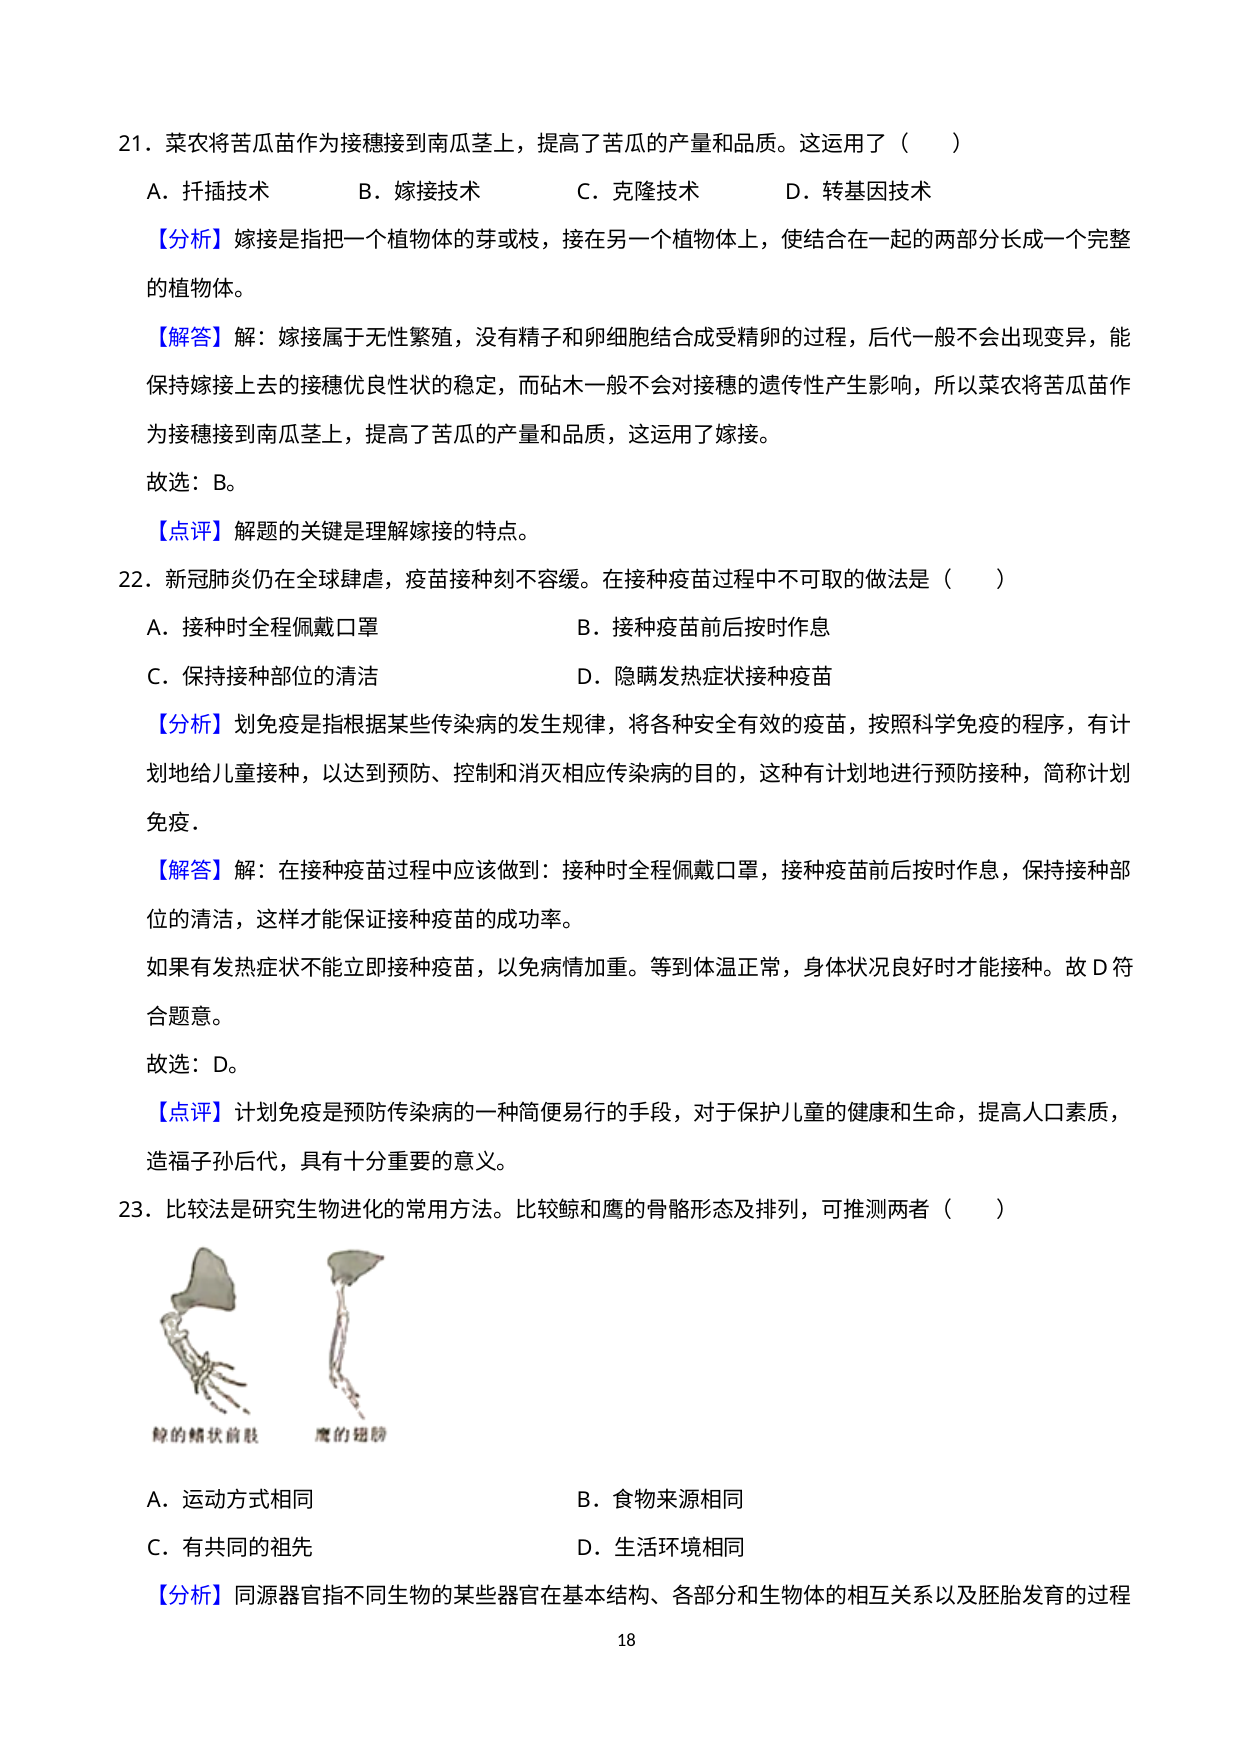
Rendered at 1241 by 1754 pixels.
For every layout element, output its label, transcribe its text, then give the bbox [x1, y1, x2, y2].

text 故选：B。 [147, 465, 1134, 497]
text A．接种时全程佩戴口罩 B．接种疫苗前后按时作息 [118, 610, 1134, 642]
text 22．新冠肺炎仍在全球肆虐，疫苗接种刻不容缓。在接种疫苗过程中不可取的做法是（ ） [118, 562, 1134, 594]
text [147, 1578, 1134, 1610]
text 【解答】解：在接种疫苗过程中应该做到：接种时全程佩戴口罩，接种疫苗前后按时作息，保持接种部位的清洁，这样才能保证接种疫苗的成功率。 [147, 852, 1134, 934]
text 23．比较法是研究生物进化的常用方法。比较鲸和鹰的骨骼形态及排列，可推测两者（ ） [118, 1192, 1134, 1224]
text 【分析】嫁接是指把一个植物体的芽或枝，接在另一个植物体上，使结合在一起的两部分长成一个完整的植物体。 [147, 222, 1134, 303]
text 如果有发热症状不能立即接种疫苗，以免病情加重。等到体温正常，身体状况良好时才能接种。故D符合题意。 [147, 949, 1134, 1031]
text C．有共同的祖先 D．生活环境相同 [118, 1529, 1134, 1562]
text 【解答】解：嫁接属于无性繁殖，没有精子和卵细胞结合成受精卵的过程，后代一般不会出现变异，能保持嫁接上去的接穗优良性状的稳定，而砧木一般不会对接穗的遗传性产生影响，所以菜农将苦瓜苗作为接穗接到南瓜茎上，提高了苦瓜的产量和品质，这运用了嫁接。 [147, 319, 1134, 449]
text A．扦插技术 B．嫁接技术 C．克隆技术 D．转基因技术 [118, 174, 1134, 206]
text 【点评】计划免疫是预防传染病的一种简便易行的手段，对于保护儿童的健康和生命，提高人口素质，造福子孙后代，具有十分重要的意义。 [147, 1095, 1134, 1176]
text A．运动方式相同 B．食物来源相同 [118, 1481, 1134, 1514]
picture [146, 1240, 392, 1450]
text C．保持接种部位的清洁 D．隐瞒发热症状接种疫苗 [118, 658, 1134, 691]
text 【分析】划免疫是指根据某些传染病的发生规律，将各种安全有效的疫苗，按照科学免疫的程序，有计划地给儿童接种，以达到预防、控制和消灭相应传染病的目的，这种有计划地进行预防接种，简称计划免疫． [147, 707, 1134, 837]
text 21．菜农将苦瓜苗作为接穗接到南瓜茎上，提高了苦瓜的产量和品质。这运用了（ ） [118, 125, 1134, 158]
text 【点评】解题的关键是理解嫁接的特点。 [147, 513, 1134, 546]
text 故选：D。 [147, 1047, 1134, 1079]
